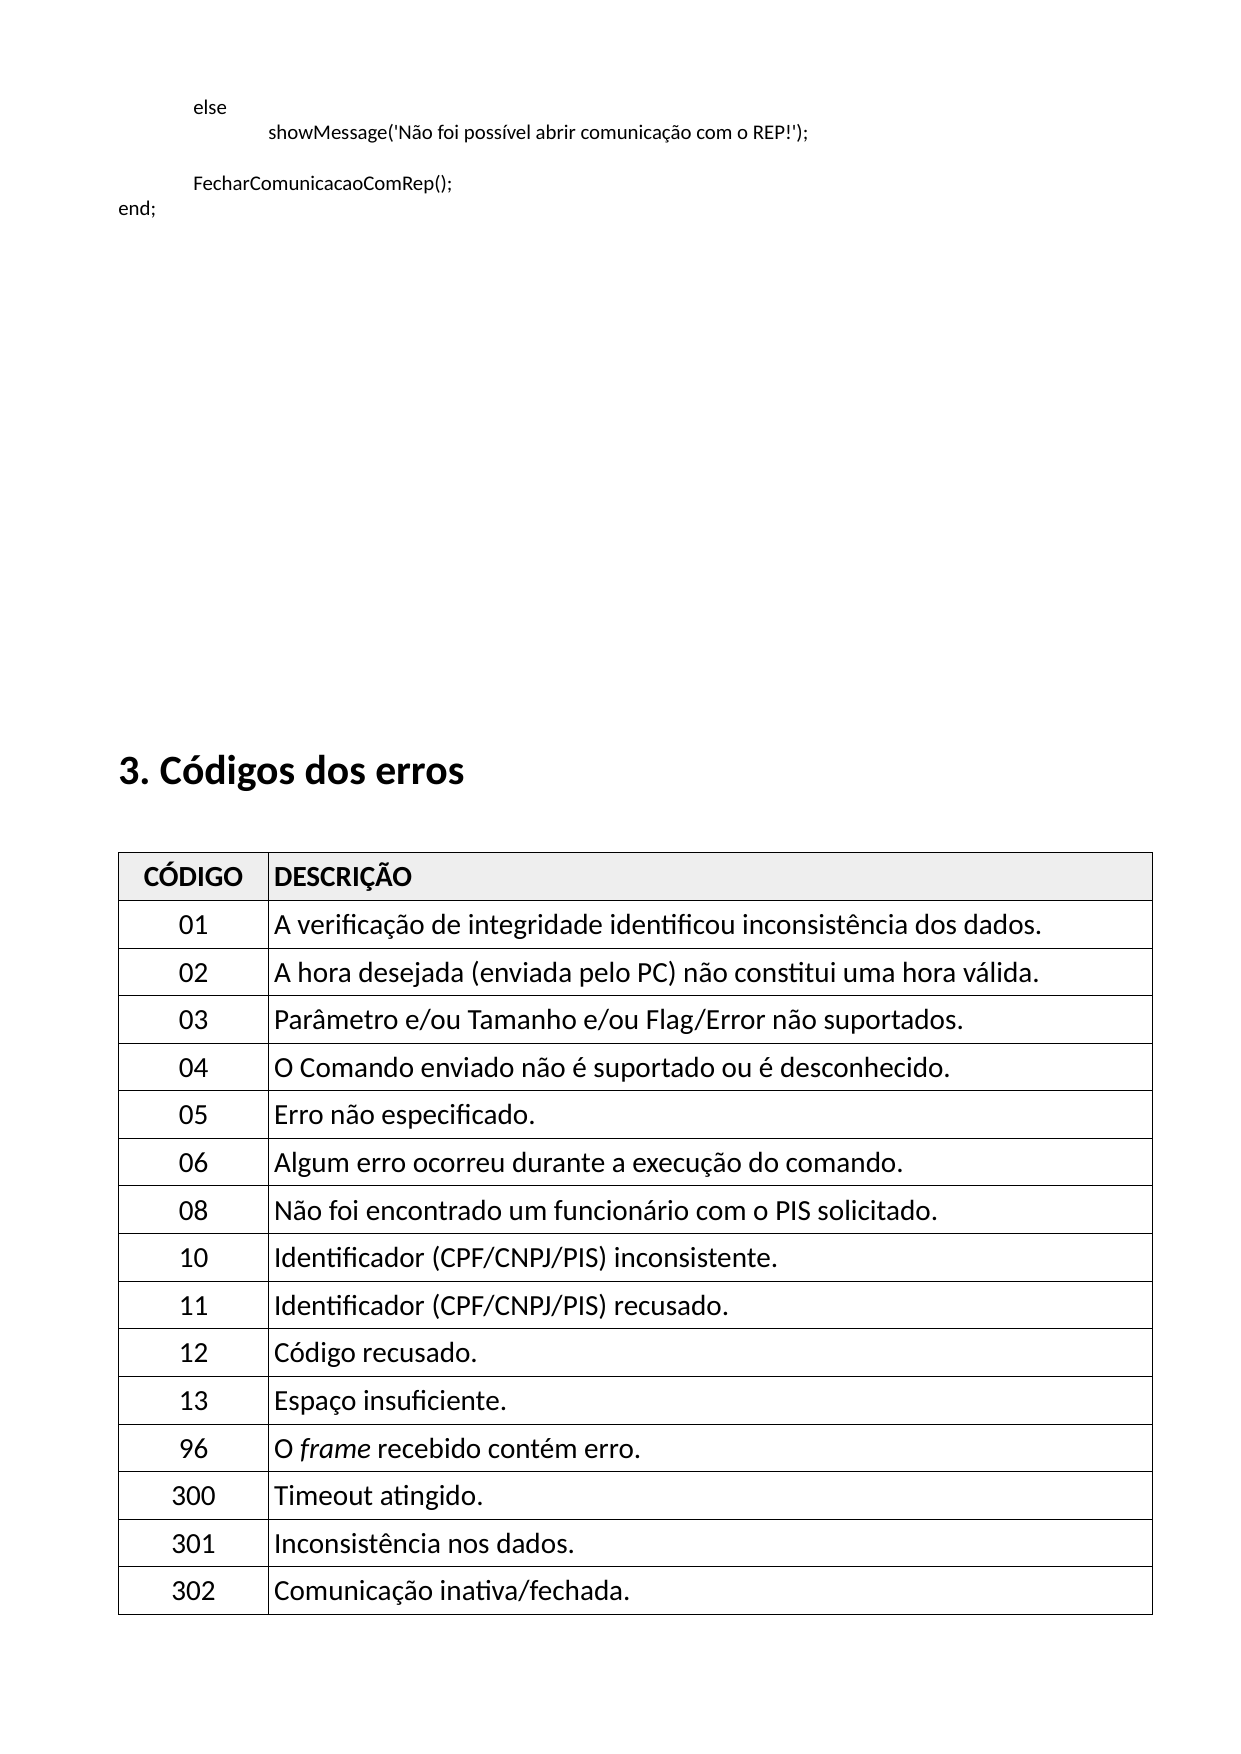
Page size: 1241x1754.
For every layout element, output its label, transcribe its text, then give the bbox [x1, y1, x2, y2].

table_cell 08 [119, 1186, 268, 1233]
table_cell Erro não especificado. [269, 1091, 1152, 1138]
table_cell Algum erro ocorreu durante a execução do comando. [269, 1139, 1152, 1185]
table_cell 96 [119, 1425, 268, 1471]
text end; [118, 196, 1152, 221]
table_cell 300 [119, 1472, 268, 1519]
table_cell 01 [119, 901, 268, 947]
table_cell O frame recebido contém erro. [269, 1425, 1152, 1471]
table_cell 02 [119, 949, 268, 995]
table_cell Código recusado. [269, 1329, 1152, 1376]
table_cell 05 [119, 1091, 268, 1138]
text FecharComunicacaoComRep(); [118, 170, 1152, 196]
table_cell 301 [119, 1520, 268, 1566]
table_cell 10 [119, 1234, 268, 1281]
table_header DESCRIÇÃO [269, 853, 1152, 900]
table_cell Espaço insuficiente. [269, 1377, 1152, 1423]
table_cell 06 [119, 1139, 268, 1185]
table_cell Identificador (CPF/CNPJ/PIS) inconsistente. [269, 1234, 1152, 1281]
table_cell 11 [119, 1282, 268, 1328]
subtitle 3. Códigos dos erros [118, 744, 1152, 795]
text showMessage('Não foi possível abrir comunicação com o REP!'); [118, 119, 1152, 145]
table_cell Não foi encontrado um funcionário com o PIS solicitado. [269, 1186, 1152, 1233]
table_cell 302 [119, 1567, 268, 1614]
table_cell O Comando enviado não é suportado ou é desconhecido. [269, 1044, 1152, 1090]
table_cell 03 [119, 996, 268, 1043]
table_cell Comunicação inativa/fechada. [269, 1567, 1152, 1614]
table_cell Identificador (CPF/CNPJ/PIS) recusado. [269, 1282, 1152, 1328]
table_cell 04 [119, 1044, 268, 1090]
table_header CÓDIGO [119, 853, 268, 900]
table_cell Timeout atingido. [269, 1472, 1152, 1519]
text else [118, 94, 1152, 119]
table_cell A verificação de integridade identificou inconsistência dos dados. [269, 901, 1152, 947]
table_cell Inconsistência nos dados. [269, 1520, 1152, 1566]
table_cell 13 [119, 1377, 268, 1423]
table_cell A hora desejada (enviada pelo PC) não constitui uma hora válida. [269, 949, 1152, 995]
table_cell 12 [119, 1329, 268, 1376]
table_cell Parâmetro e/ou Tamanho e/ou Flag/Error não suportados. [269, 996, 1152, 1043]
